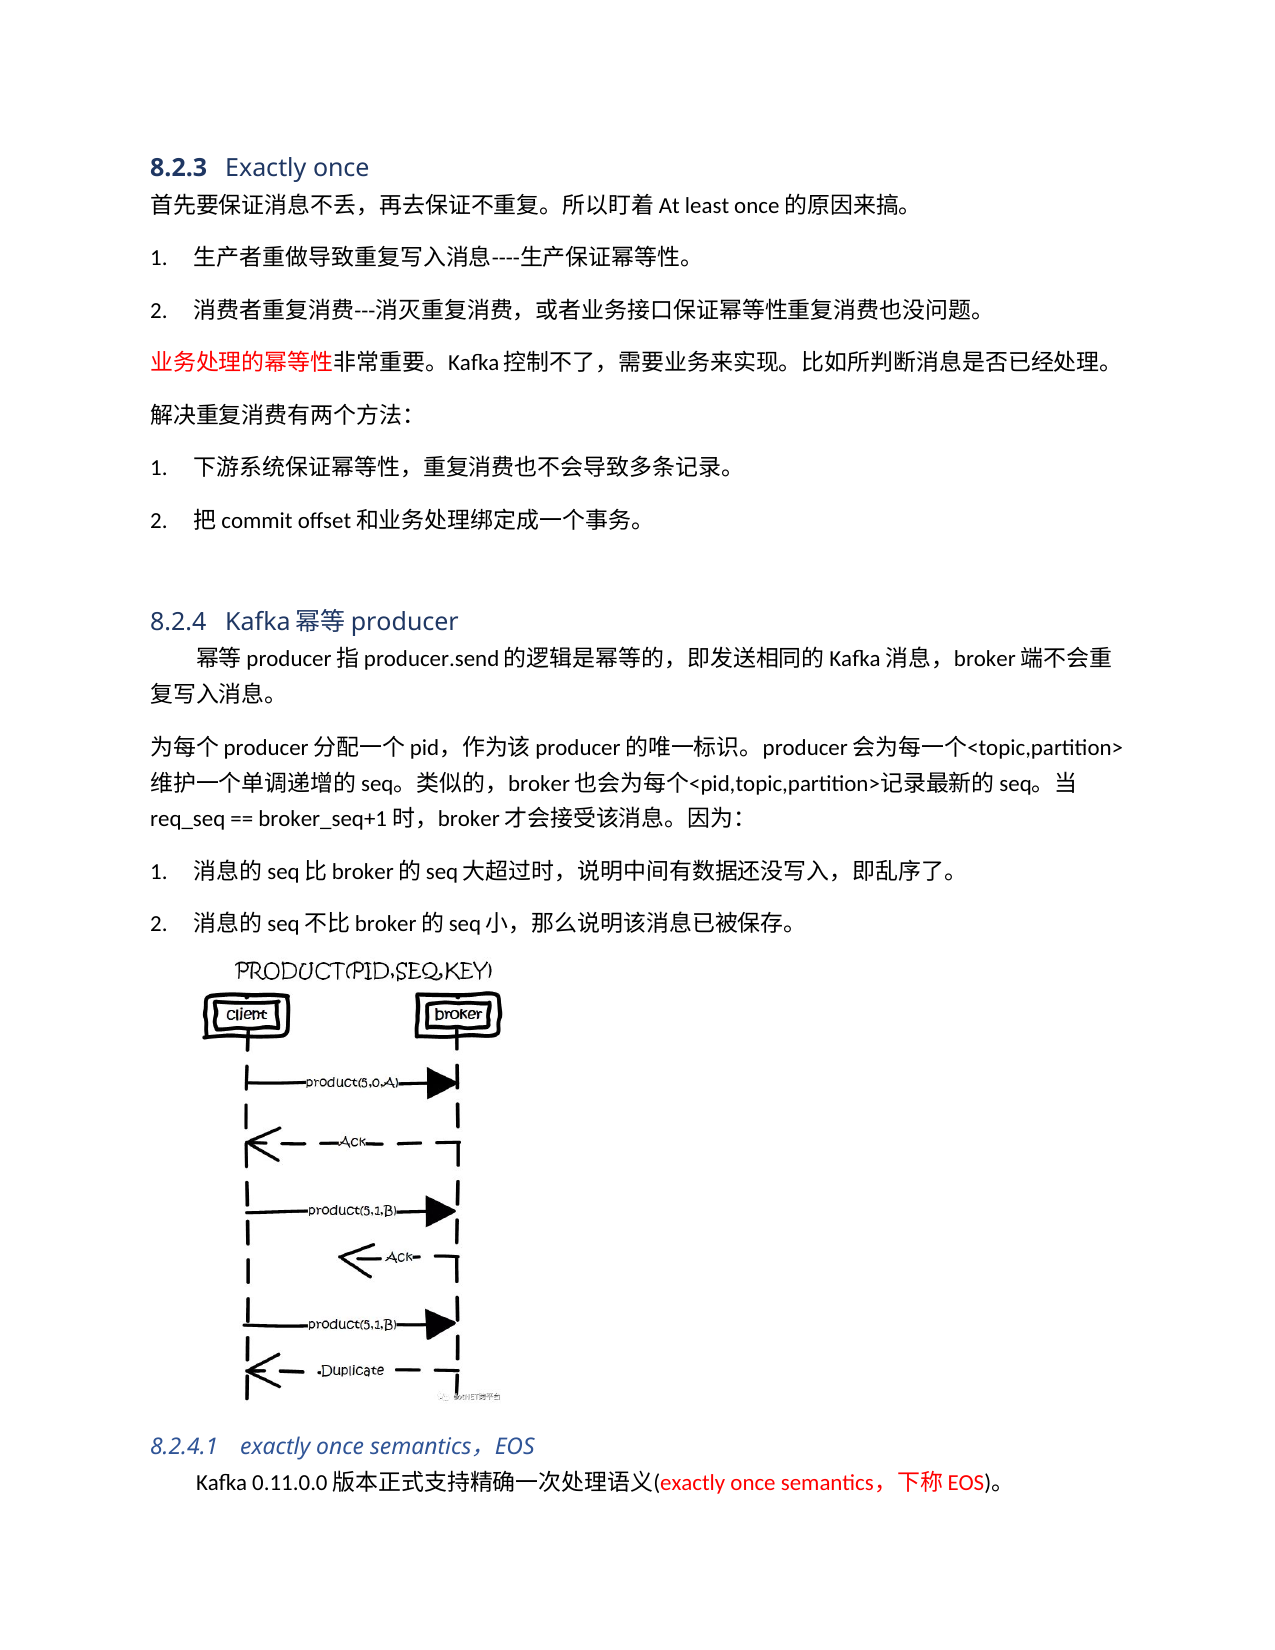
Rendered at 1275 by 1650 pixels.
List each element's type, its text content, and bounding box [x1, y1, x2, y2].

subtitle Exactly once [150, 150, 1125, 184]
subtitle Kafka幂等producer [150, 601, 1125, 637]
text 首先要保证消息不丢，再去保证不重复。所以盯着At least once的原因来搞。 [150, 187, 1125, 220]
text 幂等producer指producer.send的逻辑是幂等的，即发送相同的Kafka消息，broker端不会重复写入消息。 [150, 640, 1125, 709]
subtitle exactly once semantics，EOS [150, 1428, 1125, 1461]
list 下游系统保证幂等性，重复消费也不会导致多条记录。 [150, 449, 1125, 482]
list 生产者重做导致重复写入消息----生产保证幂等性。 [150, 239, 1125, 272]
text 解决重复消费有两个方法： [150, 397, 1125, 430]
list 把commit offset和业务处理绑定成一个事务。 [150, 502, 1125, 535]
text 业务处理的幂等性非常重要。Kafka控制不了，需要业务来实现。比如所判断消息是否已经处理。 [150, 344, 1125, 377]
text Kafka 0.11.0.0版本正式支持精确一次处理语义(exactly once semantics，下称EOS)。 [150, 1464, 1125, 1497]
list 消息的seq不比broker的seq小，那么说明该消息已被保存。 [150, 905, 1125, 938]
list 消息的seq比broker的seq大超过时，说明中间有数据还没写入，即乱序了。 [150, 853, 1125, 886]
list 消费者重复消费---消灭重复消费，或者业务接口保证幂等性重复消费也没问题。 [150, 292, 1125, 325]
text 为每个producer分配一个pid，作为该producer的唯一标识。producer会为每一个<topic,partition>维护一个单调递增的seq。类似的，broker也会为每个<pid,topic,partition>记录最新的seq。当req_seq == broker_seq+1时，broker才会接受该消息。因为： [150, 728, 1125, 833]
picture [195, 957, 510, 1410]
